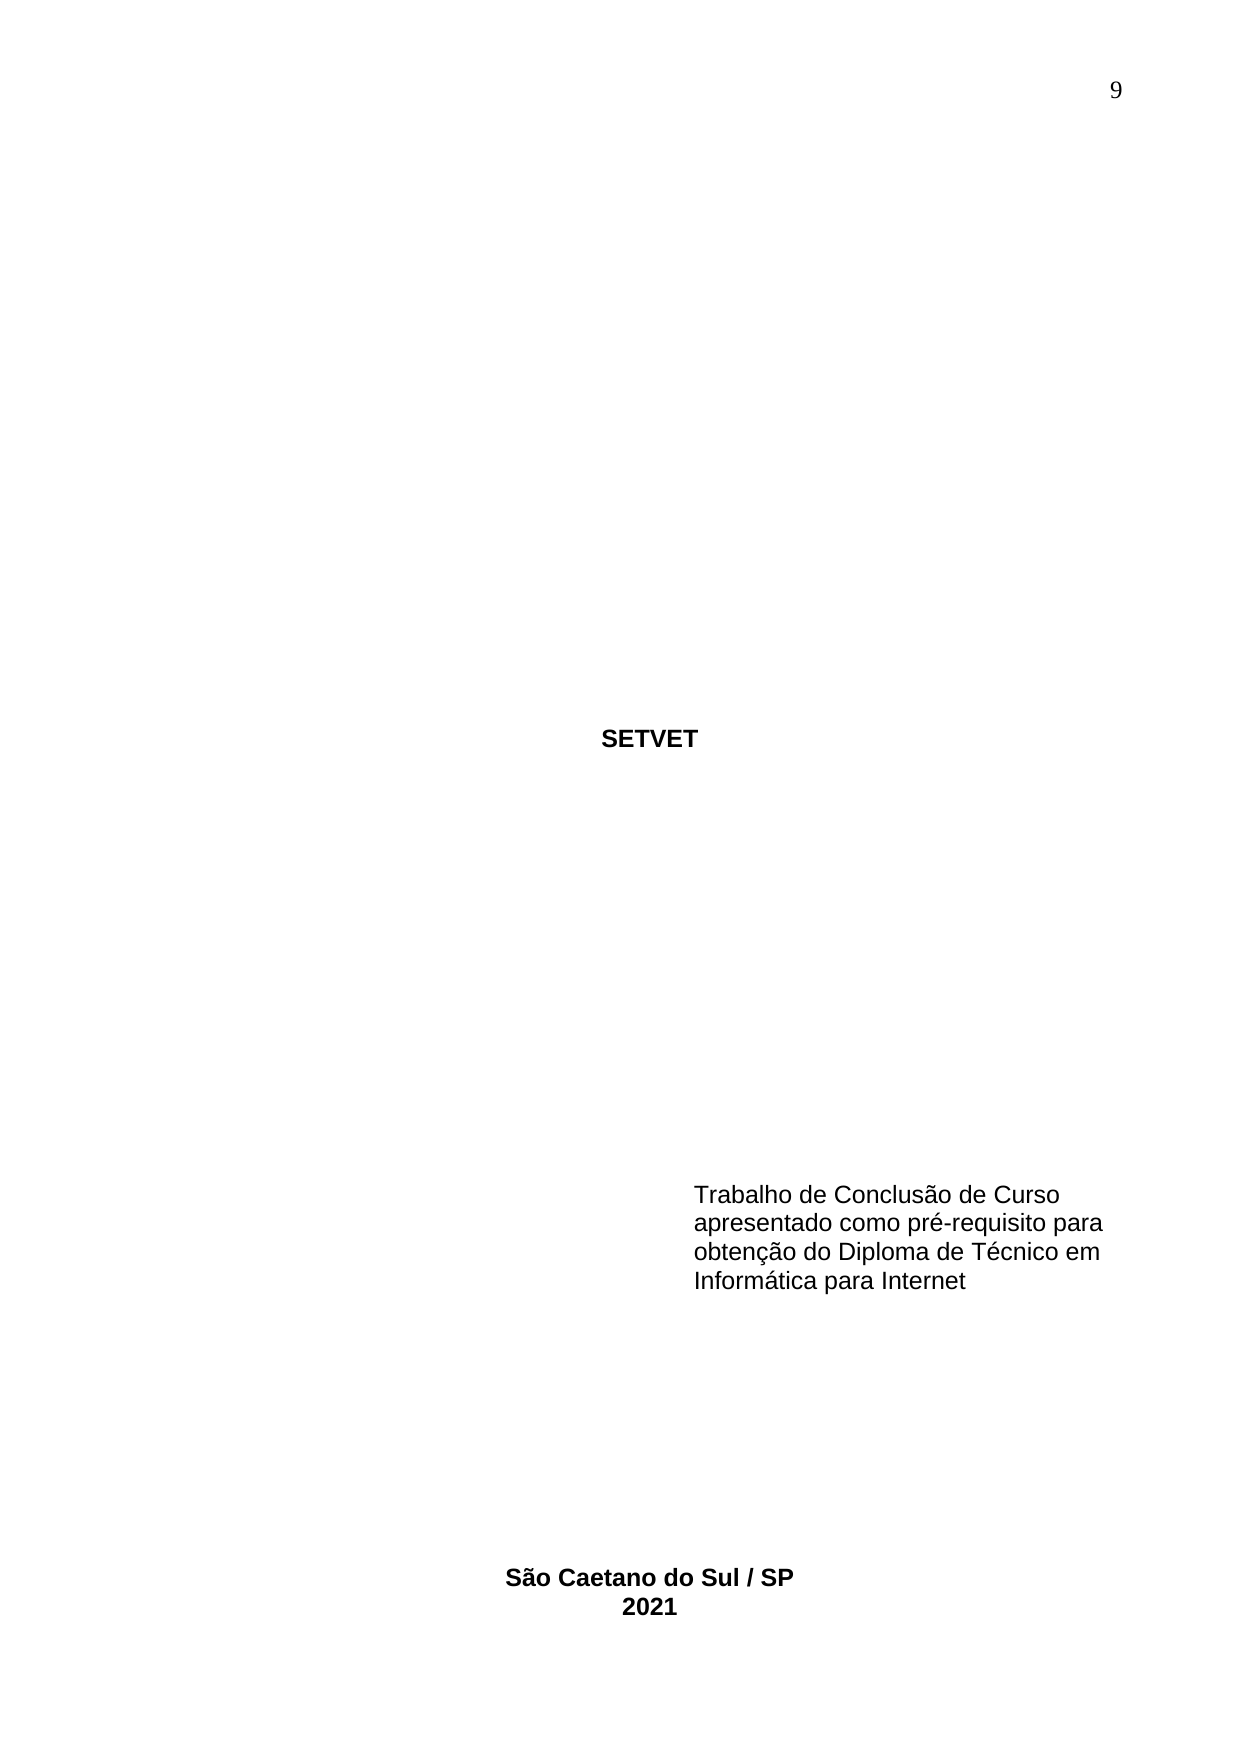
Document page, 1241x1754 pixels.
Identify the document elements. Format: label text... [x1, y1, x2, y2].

text Trabalho de Conclusão de Curso apresentado como pré-requisito para obtenção do Diploma de Técnico em Informática para Internet [693, 1180, 1122, 1295]
text 2021 [177, 1592, 1122, 1621]
text São Caetano do Sul / SP [177, 1563, 1122, 1592]
text SETVET [177, 724, 1122, 753]
